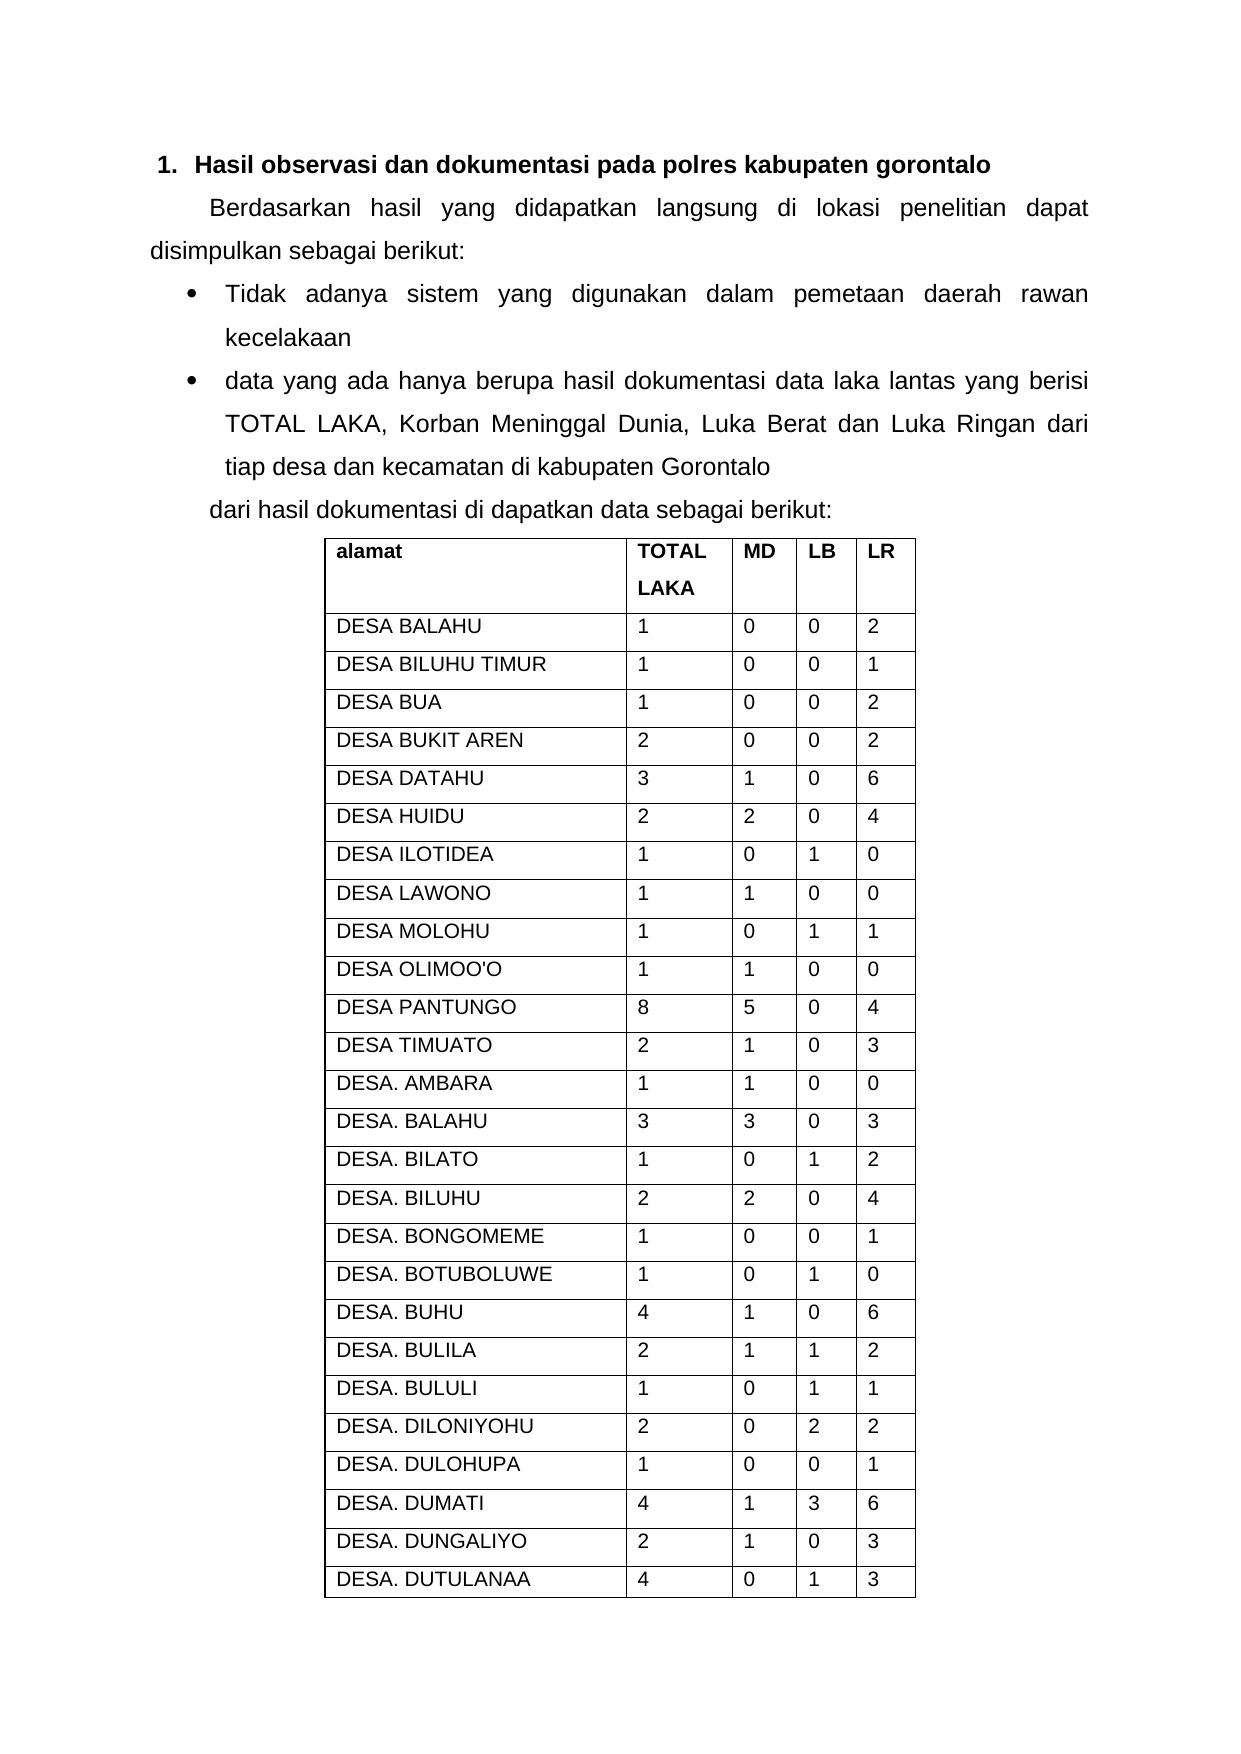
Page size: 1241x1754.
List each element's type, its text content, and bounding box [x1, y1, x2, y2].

table_cell 2 [857, 614, 915, 651]
table_cell 1 [733, 1300, 796, 1337]
list Hasil observasi dan dokumentasi pada polres kabupaten gorontalo [157, 150, 1090, 179]
table_cell 0 [857, 1262, 915, 1299]
table_cell 0 [797, 1300, 856, 1337]
table_cell 2 [627, 1185, 732, 1222]
table_cell 1 [797, 842, 856, 879]
table_cell 1 [627, 652, 732, 689]
table_cell 1 [857, 652, 915, 689]
table_cell 2 [733, 804, 796, 841]
table_header TOTAL LAKA [627, 539, 732, 612]
table_cell 2 [857, 1147, 915, 1184]
table_cell 1 [627, 842, 732, 879]
table_cell DESA. BILATO [326, 1147, 626, 1184]
table_cell 3 [733, 1109, 796, 1146]
table_cell 1 [627, 1224, 732, 1261]
table_cell 0 [733, 1452, 796, 1489]
table_cell 2 [627, 1529, 732, 1566]
table_cell 2 [797, 1414, 856, 1451]
table_cell 2 [733, 1185, 796, 1222]
table_cell 0 [857, 1071, 915, 1108]
table_cell 1 [857, 1452, 915, 1489]
table_cell 0 [733, 690, 796, 727]
table_cell 2 [627, 1414, 732, 1451]
table_cell 4 [627, 1300, 732, 1337]
table_cell 1 [797, 1567, 856, 1597]
table_cell 3 [857, 1109, 915, 1146]
table_cell 0 [797, 690, 856, 727]
table_cell DESA. AMBARA [326, 1071, 626, 1108]
table_cell 0 [733, 728, 796, 765]
table_cell 0 [733, 1567, 796, 1597]
table_cell DESA. DULOHUPA [326, 1452, 626, 1489]
table_header LR [857, 539, 915, 612]
table_cell 1 [733, 957, 796, 994]
table_cell 2 [857, 690, 915, 727]
table_cell 3 [797, 1490, 856, 1527]
table_cell 6 [857, 1490, 915, 1527]
table_cell 2 [857, 728, 915, 765]
table_cell DESA BUA [326, 690, 626, 727]
table_cell 1 [733, 1529, 796, 1566]
table_cell 1 [797, 1338, 856, 1375]
table_cell 1 [797, 1376, 856, 1413]
table_cell 0 [733, 842, 796, 879]
table_cell 2 [857, 1338, 915, 1375]
table_cell 0 [797, 1185, 856, 1222]
table_cell DESA. BULILA [326, 1338, 626, 1375]
table_cell DESA DATAHU [326, 766, 626, 803]
text Berdasarkan hasil yang didapatkan langsung di lokasi penelitian dapat disimpulkan sebagai berikut: [150, 193, 1090, 265]
table_cell 0 [733, 1376, 796, 1413]
table_cell 1 [627, 880, 732, 917]
table_cell 2 [857, 1414, 915, 1451]
table_cell 1 [627, 1071, 732, 1108]
table_cell DESA. DUTULANAA [326, 1567, 626, 1597]
table_cell 0 [797, 766, 856, 803]
table_cell 1 [733, 1338, 796, 1375]
table_header alamat [326, 539, 626, 612]
table_cell 3 [857, 1529, 915, 1566]
table_cell DESA BILUHU TIMUR [326, 652, 626, 689]
table_cell 0 [857, 880, 915, 917]
table_cell 3 [627, 1109, 732, 1146]
table_cell DESA. BUHU [326, 1300, 626, 1337]
table_cell 1 [733, 766, 796, 803]
table_cell 0 [797, 1109, 856, 1146]
table_cell 0 [797, 1224, 856, 1261]
table_cell DESA. DILONIYOHU [326, 1414, 626, 1451]
table_header MD [733, 539, 796, 612]
table_cell 1 [857, 1376, 915, 1413]
table_cell DESA. BULULI [326, 1376, 626, 1413]
table_cell 1 [733, 1033, 796, 1070]
table_cell 6 [857, 1300, 915, 1337]
table_cell 1 [857, 919, 915, 956]
table_cell DESA. BILUHU [326, 1185, 626, 1222]
table_cell 1 [797, 1147, 856, 1184]
table_cell 0 [797, 1529, 856, 1566]
table_cell 0 [733, 919, 796, 956]
table_cell 4 [627, 1567, 732, 1597]
table_cell DESA MOLOHU [326, 919, 626, 956]
table_cell DESA ILOTIDEA [326, 842, 626, 879]
table_cell 0 [733, 1224, 796, 1261]
table_cell 1 [627, 1452, 732, 1489]
table_cell 0 [733, 1147, 796, 1184]
table_cell 2 [627, 804, 732, 841]
table_cell 0 [797, 1071, 856, 1108]
table_cell 0 [857, 957, 915, 994]
table_cell DESA. BALAHU [326, 1109, 626, 1146]
table_cell 0 [733, 1414, 796, 1451]
table_cell 0 [797, 995, 856, 1032]
table_cell DESA OLIMOO'O [326, 957, 626, 994]
text dari hasil dokumentasi di dapatkan data sebagai berikut: [150, 495, 1090, 524]
table_cell DESA. DUMATI [326, 1490, 626, 1527]
table_cell 2 [627, 1033, 732, 1070]
table_cell 2 [627, 1338, 732, 1375]
table_cell 1 [627, 1147, 732, 1184]
table_header LB [797, 539, 856, 612]
table_cell 4 [627, 1490, 732, 1527]
table_cell 0 [797, 1452, 856, 1489]
table_cell DESA TIMUATO [326, 1033, 626, 1070]
table_cell 3 [857, 1033, 915, 1070]
table_cell 2 [627, 728, 732, 765]
table_cell 1 [627, 614, 732, 651]
table_cell 1 [797, 919, 856, 956]
table_cell 1 [627, 1376, 732, 1413]
table_cell 1 [797, 1262, 856, 1299]
list data yang ada hanya berupa hasil dokumentasi data laka lantas yang berisi TOTAL LAKA, Korban Meninggal Dunia, Luka Berat dan Luka Ringan dari tiap desa dan kecamatan di kabupaten Gorontalo [187, 366, 1090, 481]
table_cell 0 [797, 652, 856, 689]
table_cell 4 [857, 804, 915, 841]
table_cell 5 [733, 995, 796, 1032]
table_cell 0 [733, 1262, 796, 1299]
table_cell 0 [857, 842, 915, 879]
table_cell 1 [627, 919, 732, 956]
table_cell 6 [857, 766, 915, 803]
list Tidak adanya sistem yang digunakan dalam pemetaan daerah rawan kecelakaan [187, 279, 1090, 351]
table_cell 1 [627, 690, 732, 727]
table_cell 8 [627, 995, 732, 1032]
table_cell 0 [797, 614, 856, 651]
table_cell 1 [627, 957, 732, 994]
table_cell 0 [797, 880, 856, 917]
table_cell DESA. BONGOMEME [326, 1224, 626, 1261]
table_cell 4 [857, 1185, 915, 1222]
table_cell 1 [733, 1490, 796, 1527]
table_cell 0 [797, 728, 856, 765]
table_cell 0 [733, 614, 796, 651]
table_cell DESA. BOTUBOLUWE [326, 1262, 626, 1299]
table_cell 3 [627, 766, 732, 803]
table_cell 0 [797, 1033, 856, 1070]
table_cell 1 [733, 880, 796, 917]
table_cell DESA. DUNGALIYO [326, 1529, 626, 1566]
table_cell DESA HUIDU [326, 804, 626, 841]
table_cell 0 [797, 804, 856, 841]
table_cell DESA LAWONO [326, 880, 626, 917]
table_cell 3 [857, 1567, 915, 1597]
table_cell 0 [797, 957, 856, 994]
table_cell DESA BALAHU [326, 614, 626, 651]
table_cell DESA PANTUNGO [326, 995, 626, 1032]
table_cell 1 [627, 1262, 732, 1299]
table_cell DESA BUKIT AREN [326, 728, 626, 765]
table_cell 1 [733, 1071, 796, 1108]
table_cell 0 [733, 652, 796, 689]
table_cell 4 [857, 995, 915, 1032]
table_cell 1 [857, 1224, 915, 1261]
